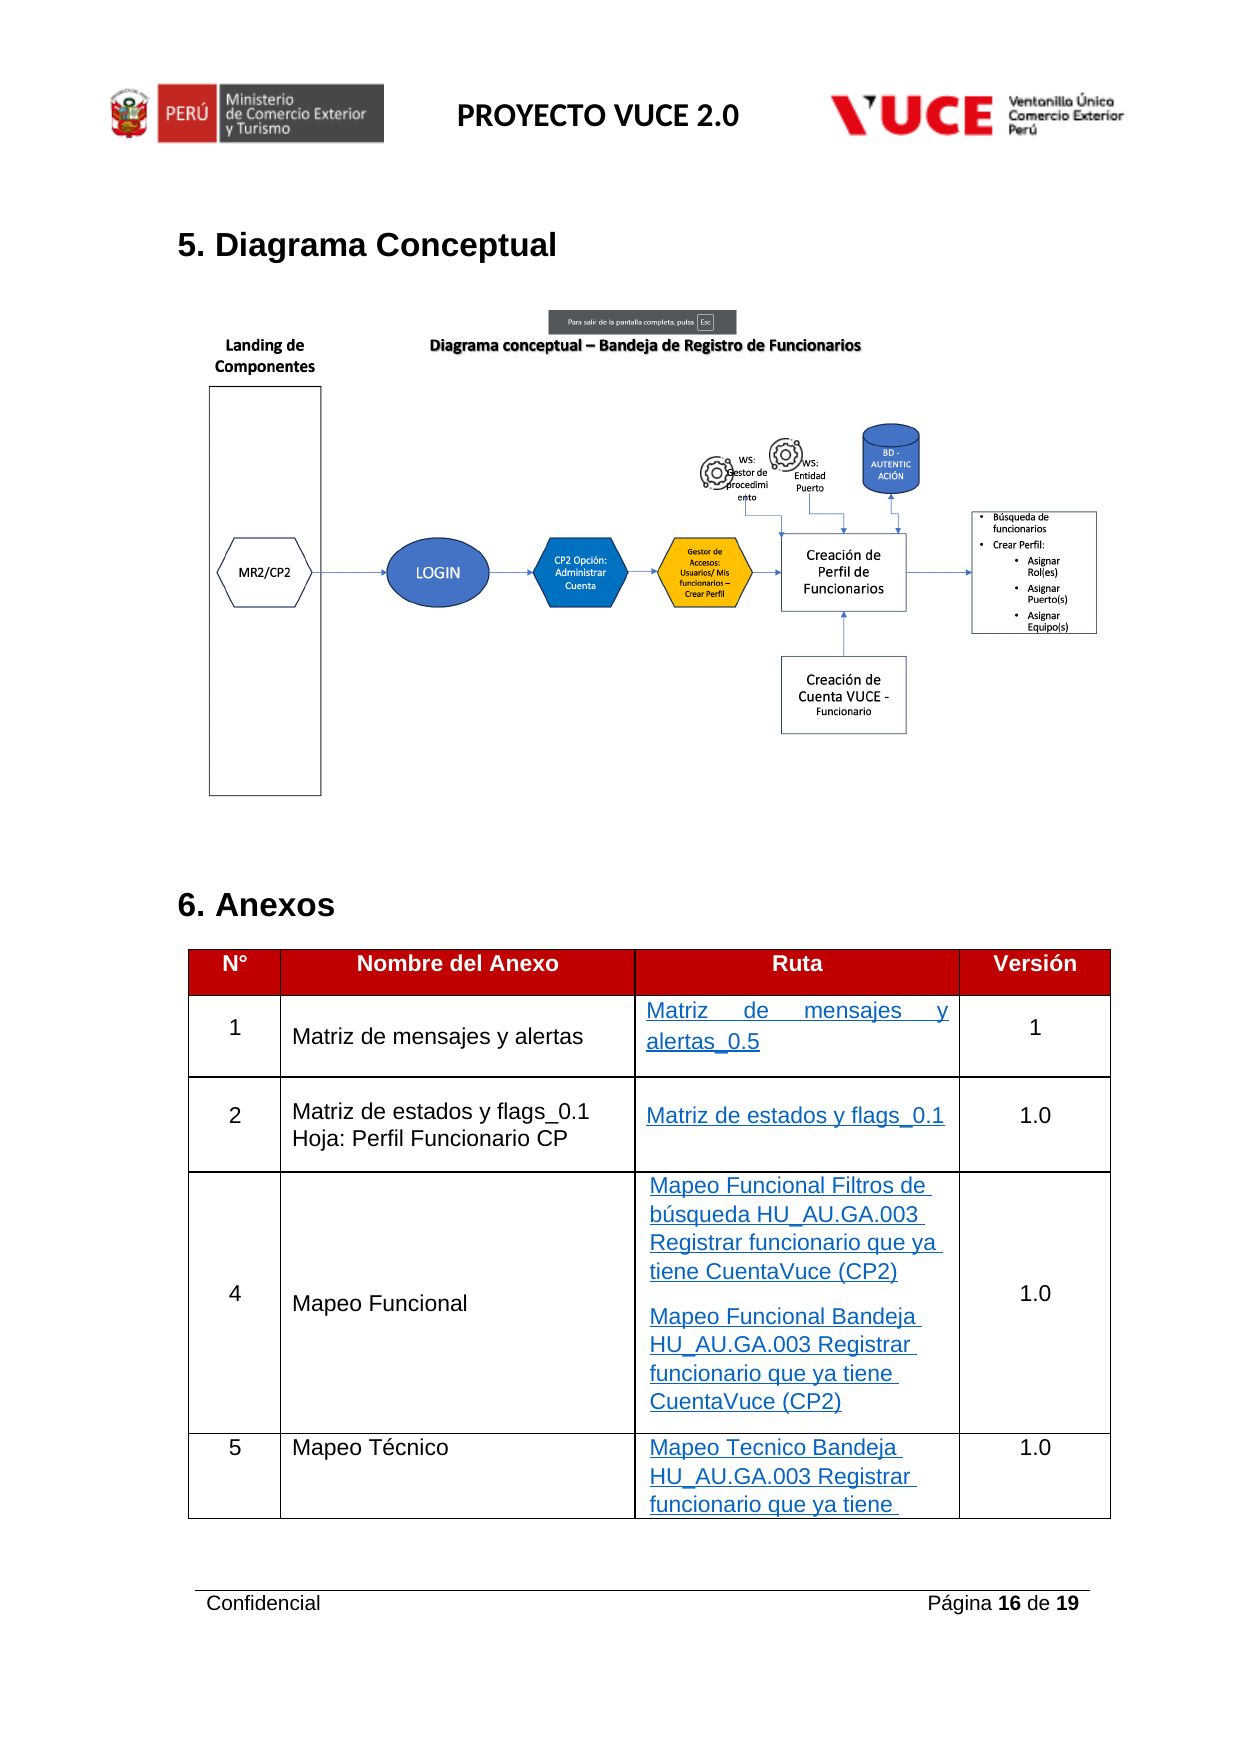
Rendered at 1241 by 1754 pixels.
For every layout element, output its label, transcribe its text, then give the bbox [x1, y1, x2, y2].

table_cell 1.0 [960, 1434, 1110, 1518]
table_cell Mapeo Funcional [281, 1173, 634, 1433]
table_cell 1.0 [960, 1078, 1110, 1171]
table_cell Mapeo Técnico [281, 1434, 634, 1518]
table_cell 1.0 [960, 1173, 1110, 1433]
table_cell Matriz de estados y flags_0.1 [636, 1078, 959, 1171]
table_header Nombre del Anexo [281, 950, 634, 995]
table_cell 1 [189, 996, 280, 1076]
table_cell 2 [189, 1078, 280, 1171]
picture [99, 82, 384, 145]
table_cell Matriz de estados y flags_0.1 Hoja: Perfil Funcionario CP [281, 1078, 634, 1171]
table_cell Mapeo Funcional Filtros de búsqueda HU_AU.GA.003 Registrar funcionario que ya tiene CuentaVuce (CP2) Mapeo Funcional Bandeja HU_AU.GA.003 Registrar funcionario que ya tiene CuentaVuce (CP2) [636, 1173, 959, 1433]
table_cell Matriz de mensajes y alertas_0.5 [636, 996, 959, 1076]
table_cell 4 [189, 1173, 280, 1433]
table_cell 5 [189, 1434, 280, 1518]
picture [177, 289, 1108, 813]
subtitle Diagrama Conceptual [177, 225, 1107, 264]
table_header Versión [960, 950, 1110, 995]
table_header N° [189, 950, 280, 995]
table_cell 1 [960, 996, 1110, 1076]
table_header Ruta [636, 950, 959, 995]
table_cell Matriz de mensajes y alertas [281, 996, 634, 1076]
subtitle Anexos [177, 885, 1107, 923]
picture [823, 83, 1136, 147]
